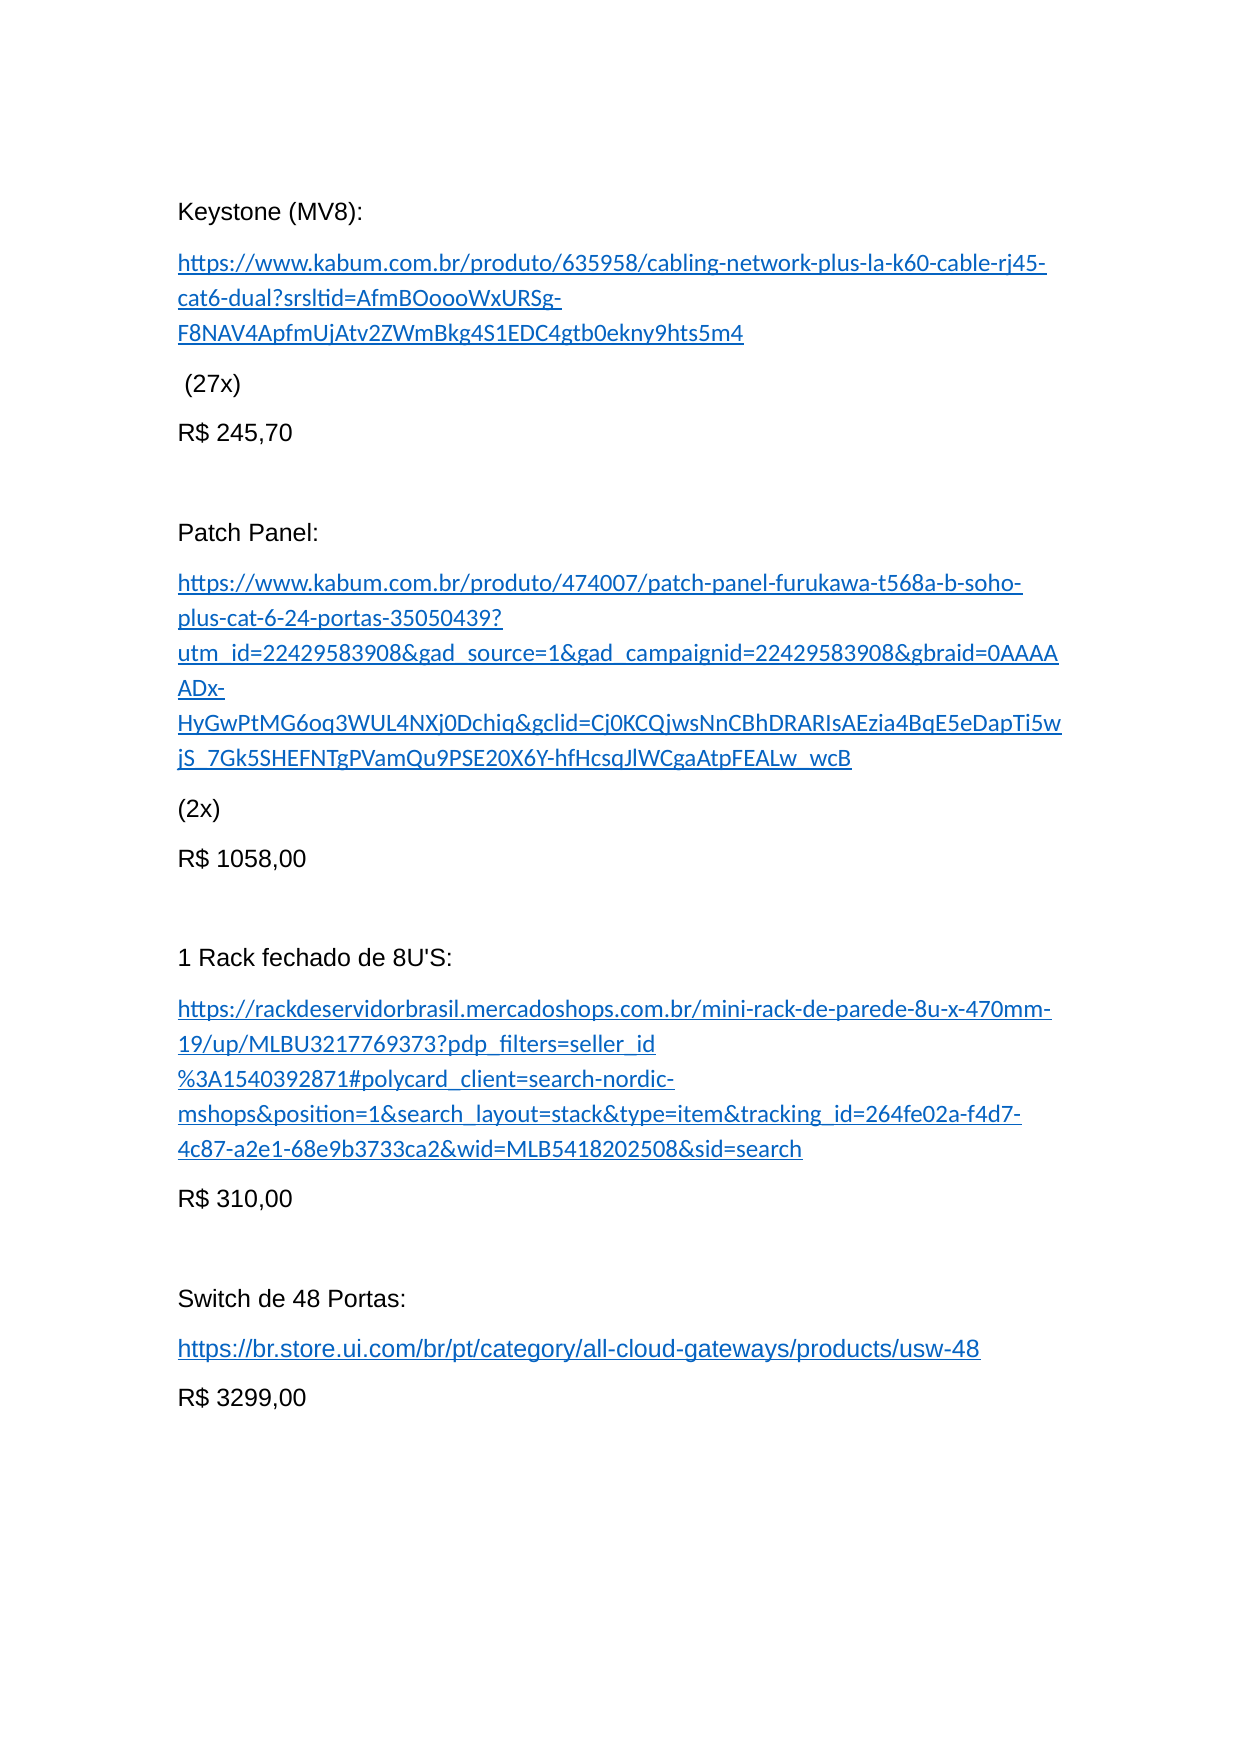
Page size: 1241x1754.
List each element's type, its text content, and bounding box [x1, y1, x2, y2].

text Switch de 48 Portas: [177, 1284, 1063, 1313]
text R$ 3299,00 [177, 1383, 1063, 1412]
text https://br.store.ui.com/br/pt/category/all-cloud-gateways/products/usw-48 [177, 1333, 1063, 1362]
text Keystone (MV8): [177, 197, 1063, 226]
text https://www.kabum.com.br/produto/635958/cabling-network-plus-la-k60-cable-rj45-cat6-dual?srsltid=AfmBOoooWxURSg-F8NAV4ApfmUjAtv2ZWmBkg4S1EDC4gtb0ekny9hts5m4 [177, 247, 1063, 347]
text https://www.kabum.com.br/produto/474007/patch-panel-furukawa-t568a-b-soho-plus-cat-6-24-portas-35050439?utm_id=22429583908&gad_source=1&gad_campaignid=22429583908&gbraid=0AAAAADx-HyGwPtMG6oq3WUL4NXj0Dchiq&gclid=Cj0KCQjwsNnCBhDRARIsAEzia4BqE5eDapTi5wjS_7Gk5SHEFNTgPVamQu9PSE20X6Y-hfHcsqJlWCgaAtpFEALw_wcB [177, 567, 1063, 773]
text 1 Rack fechado de 8U'S: [177, 943, 1063, 972]
text R$ 1058,00 [177, 844, 1063, 872]
text Patch Panel: [177, 518, 1063, 546]
text https://rackdeservidorbrasil.mercadoshops.com.br/mini-rack-de-parede-8u-x-470mm-19/up/MLBU3217769373?pdp_filters=seller_id%3A1540392871#polycard_client=search-nordic-mshops&position=1&search_layout=stack&type=item&tracking_id=264fe02a-f4d7-4c87-a2e1-68e9b3733ca2&wid=MLB5418202508&sid=search [177, 993, 1063, 1163]
text (27x) [177, 369, 1063, 397]
text (2x) [177, 794, 1063, 823]
text R$ 310,00 [177, 1184, 1063, 1213]
text R$ 245,70 [177, 418, 1063, 447]
